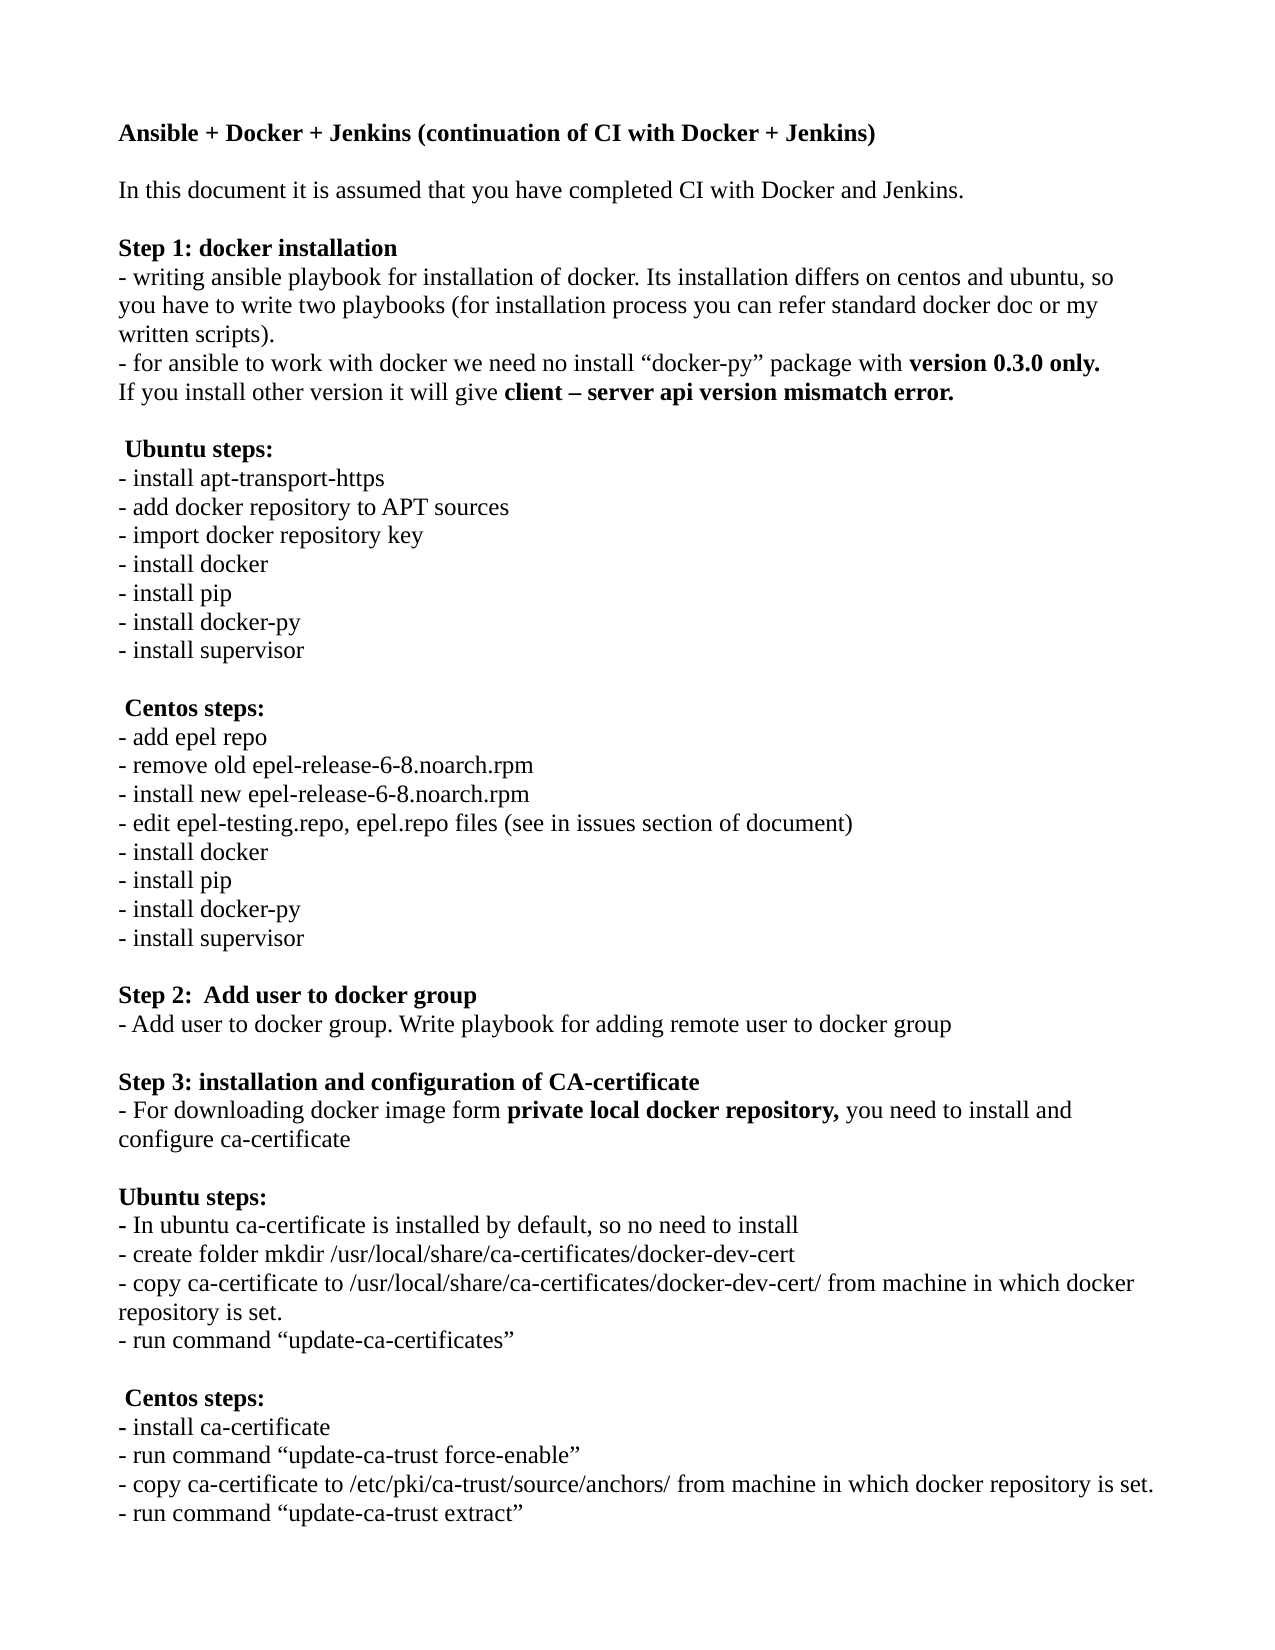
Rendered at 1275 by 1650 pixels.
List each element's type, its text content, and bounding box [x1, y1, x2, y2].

text Ubuntu steps: [118, 434, 1157, 463]
text In this document it is assumed that you have completed CI with Docker and Jenkins. [118, 176, 1157, 204]
text - copy ca-certificate to /usr/local/share/ca-certificates/docker-dev-cert/ from machine in which docker repository is set. [118, 1268, 1157, 1326]
text - install new epel-release-6-8.noarch.rpm [118, 779, 1157, 808]
text - For downloading docker image form private local docker repository, you need to install and configure ca-certificate [118, 1096, 1157, 1153]
text If you install other version it will give client – server api version mismatch error. [118, 377, 1157, 406]
text - In ubuntu ca-certificate is installed by default, so no need to install [118, 1211, 1157, 1239]
text Step 2: Add user to docker group [118, 981, 1157, 1009]
text - install docker [118, 837, 1157, 866]
text - install pip [118, 866, 1157, 894]
text - install ca-certificate [118, 1412, 1157, 1441]
text - add epel repo [118, 722, 1157, 751]
text Step 1: docker installation [118, 233, 1157, 262]
text - for ansible to work with docker we need no install “docker-py” package with version 0.3.0 only. [118, 348, 1157, 377]
text - install supervisor [118, 636, 1157, 664]
text - writing ansible playbook for installation of docker. Its installation differs on centos and ubuntu, so you have to write two playbooks (for installation process you can refer standard docker doc or my written scripts). [118, 262, 1157, 348]
text - remove old epel-release-6-8.noarch.rpm [118, 751, 1157, 779]
text Ubuntu steps: [118, 1182, 1157, 1211]
text - edit epel-testing.repo, epel.repo files (see in issues section of document) [118, 808, 1157, 837]
text - import docker repository key [118, 521, 1157, 549]
text - run command “update-ca-trust force-enable” [118, 1441, 1157, 1469]
text - install docker [118, 549, 1157, 578]
text - create folder mkdir /usr/local/share/ca-certificates/docker-dev-cert [118, 1239, 1157, 1268]
text - run command “update-ca-certificates” [118, 1326, 1157, 1354]
text Ansible + Docker + Jenkins (continuation of CI with Docker + Jenkins) [118, 118, 1157, 147]
text - add docker repository to APT sources [118, 492, 1157, 521]
text Centos steps: [118, 1383, 1157, 1412]
text - Add user to docker group. Write playbook for adding remote user to docker group [118, 1009, 1157, 1038]
text Centos steps: [118, 693, 1157, 722]
text - install supervisor [118, 923, 1157, 952]
text Step 3: installation and configuration of CA-certificate [118, 1067, 1157, 1096]
text - install docker-py [118, 607, 1157, 636]
text - install apt-transport-https [118, 463, 1157, 492]
text - install docker-py [118, 894, 1157, 923]
text - copy ca-certificate to /etc/pki/ca-trust/source/anchors/ from machine in which docker repository is set. [118, 1469, 1157, 1498]
text - run command “update-ca-trust extract” [118, 1498, 1157, 1527]
text - install pip [118, 578, 1157, 607]
